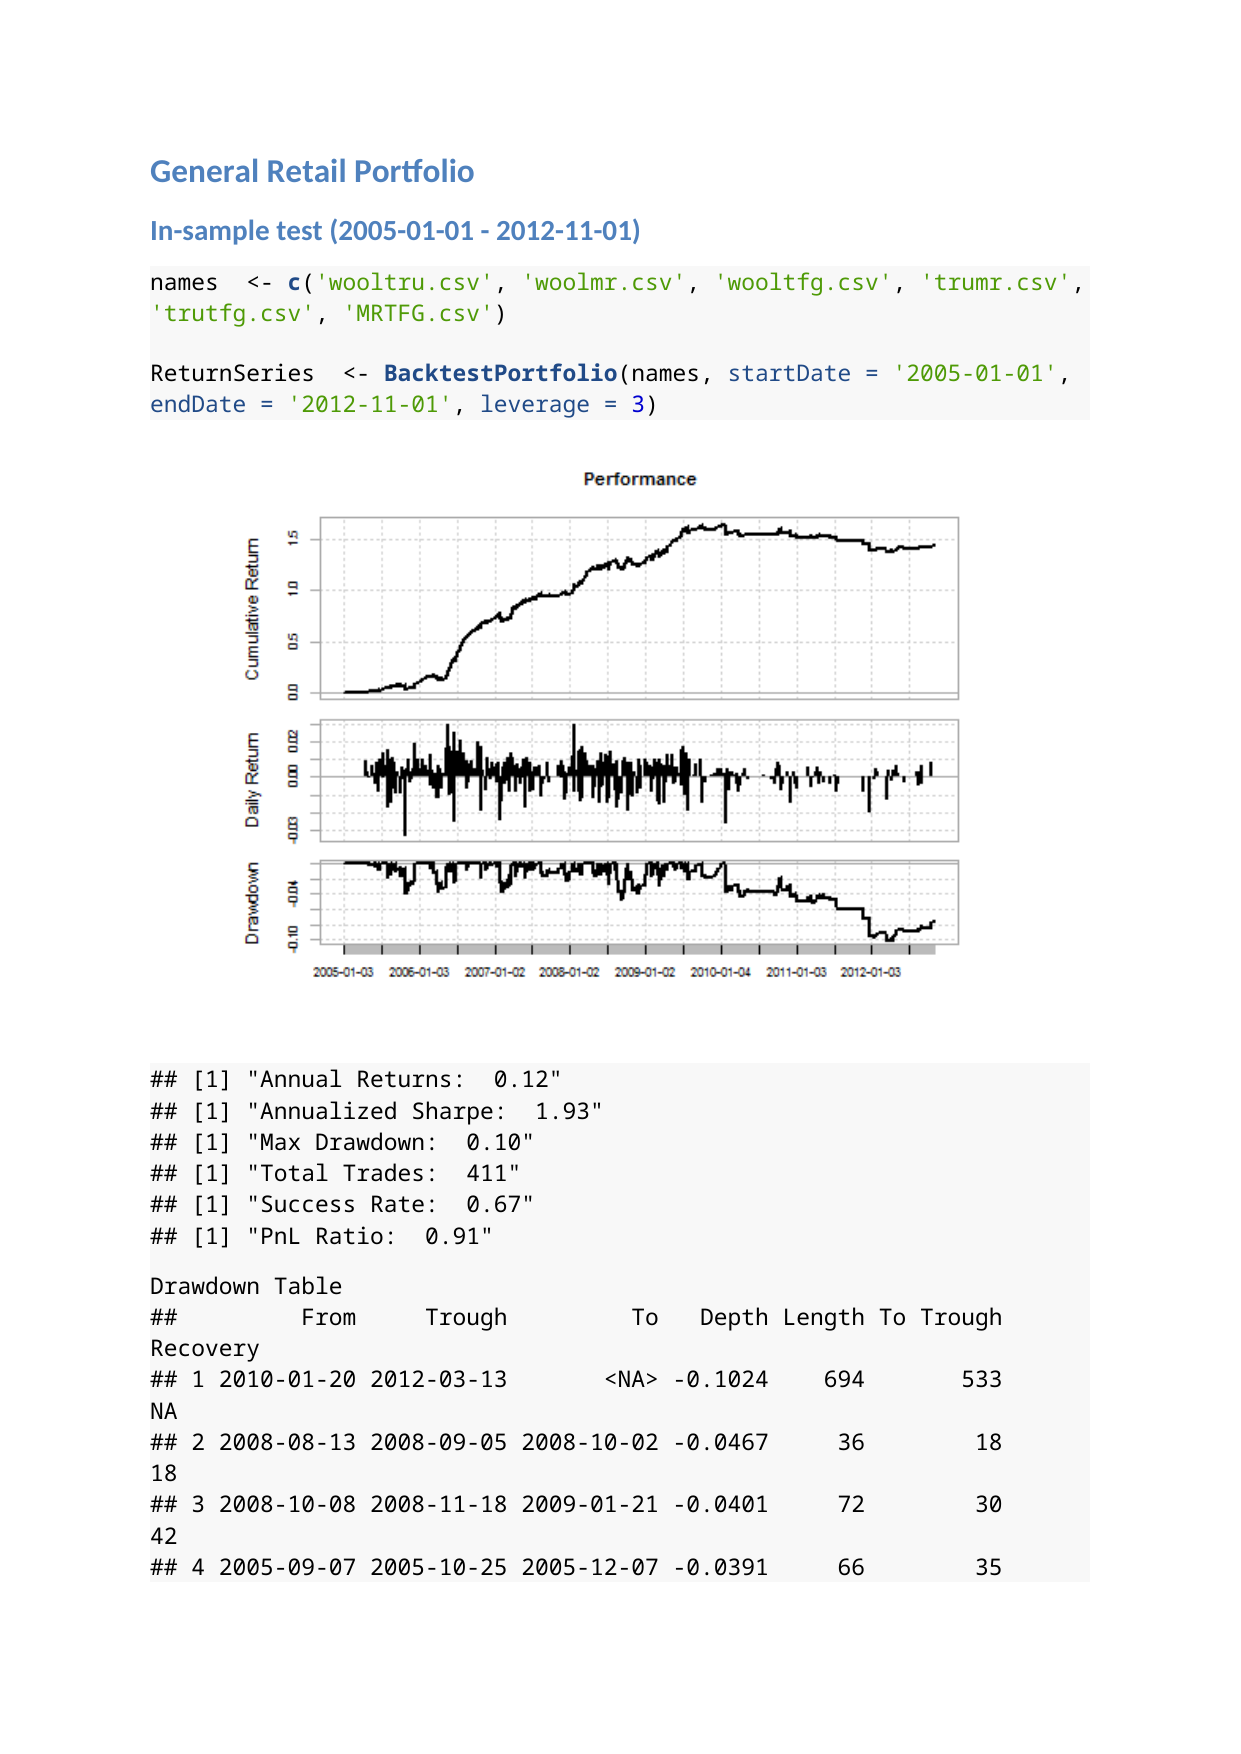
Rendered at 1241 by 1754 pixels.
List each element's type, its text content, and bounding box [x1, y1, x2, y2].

text ## [1] "Annual Returns: 0.12" ## [1] "Annualized Sharpe: 1.93" ## [1] "Max Drawdown: 0.10" ## [1] "Total Trades: 411" ## [1] "Success Rate: 0.67" ## [1] "PnL Ratio: 0.91" [150, 1063, 1090, 1251]
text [150, 1270, 1090, 1582]
subtitle General Retail Portfolio [150, 150, 1090, 191]
picture [242, 438, 999, 1045]
text names <- c('wooltru.csv', 'woolmr.csv', 'wooltfg.csv', 'trumr.csv', 'trutfg.csv', 'MRTFG.csv') ReturnSeries <- BacktestPortfolio(names, startDate = '2005-01-01', endDate = '2012-11-01', leverage = 3) [150, 266, 1090, 420]
subtitle In-sample test (2005-01-01 - 2012-11-01) [150, 212, 1090, 247]
